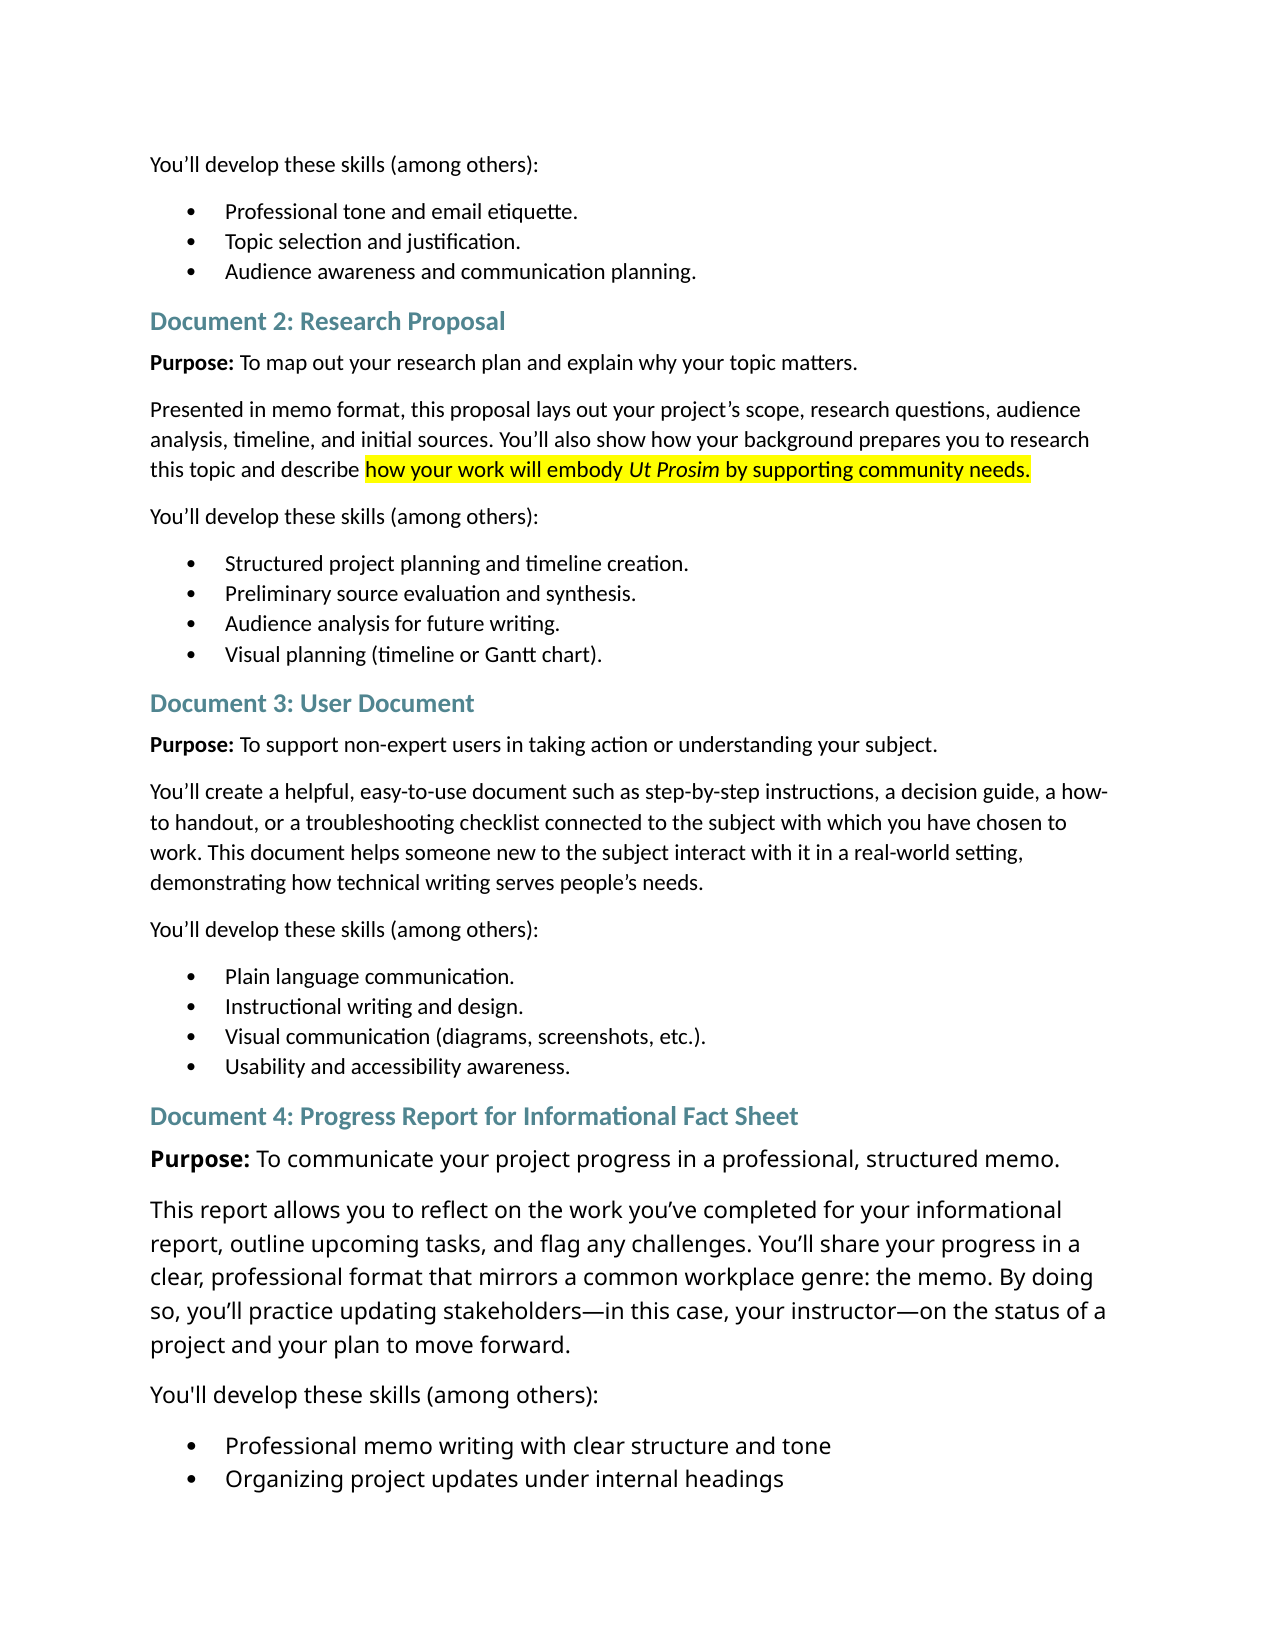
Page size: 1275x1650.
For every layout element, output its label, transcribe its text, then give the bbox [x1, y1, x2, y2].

list Instructional writing and design. [187, 992, 1125, 1020]
list Topic selection and justification. [187, 227, 1125, 255]
list Usability and accessibility awareness. [187, 1052, 1125, 1081]
list Audience awareness and communication planning. [187, 257, 1125, 285]
subtitle Document 3: User Document [150, 687, 1125, 720]
text You’ll create a helpful, easy-to-use document such as step-by-step instructions, a decision guide, a how-to handout, or a troubleshooting checklist connected to the subject with which you have chosen to work. This document helps someone new to the subject interact with it in a real-world setting, demonstrating how technical writing serves people’s needs. [150, 777, 1125, 896]
text You’ll develop these skills (among others): [150, 502, 1125, 530]
text You’ll develop these skills (among others): [150, 150, 1125, 178]
text Purpose: To communicate your project progress in a professional, structured memo. [150, 1143, 1125, 1174]
text Purpose: To map out your research plan and explain why your topic matters. [150, 348, 1125, 376]
list Plain language communication. [187, 962, 1125, 990]
subtitle Document 4: Progress Report for Informational Fact Sheet [150, 1099, 1125, 1132]
list Visual communication (diagrams, screenshots, etc.). [187, 1022, 1125, 1050]
text This report allows you to reflect on the work you’ve completed for your informational report, outline upcoming tasks, and flag any challenges. You’ll share your progress in a clear, professional format that mirrors a common workplace genre: the memo. By doing so, you’ll practice updating stakeholders—in this case, your instructor—on the status of a project and your plan to move forward. [150, 1194, 1125, 1360]
list Preliminary source evaluation and synthesis. [187, 579, 1125, 607]
subtitle Document 2: Research Proposal [150, 304, 1125, 337]
list Audience analysis for future writing. [187, 609, 1125, 638]
text You'll develop these skills (among others): [150, 1379, 1125, 1410]
list Organizing project updates under internal headings [187, 1463, 1125, 1494]
list Professional tone and email etiquette. [187, 197, 1125, 225]
list Visual planning (timeline or Gantt chart). [187, 640, 1125, 668]
list Structured project planning and timeline creation. [187, 549, 1125, 577]
text Presented in memo format, this proposal lays out your project’s scope, research questions, audience analysis, timeline, and initial sources. You’ll also show how your background prepares you to research this topic and describe how your work will embody Ut Prosim by supporting community needs. [150, 395, 1125, 483]
list Professional memo writing with clear structure and tone [187, 1429, 1125, 1461]
text Purpose: To support non-expert users in taking action or understanding your subject. [150, 731, 1125, 759]
text You’ll develop these skills (among others): [150, 915, 1125, 943]
